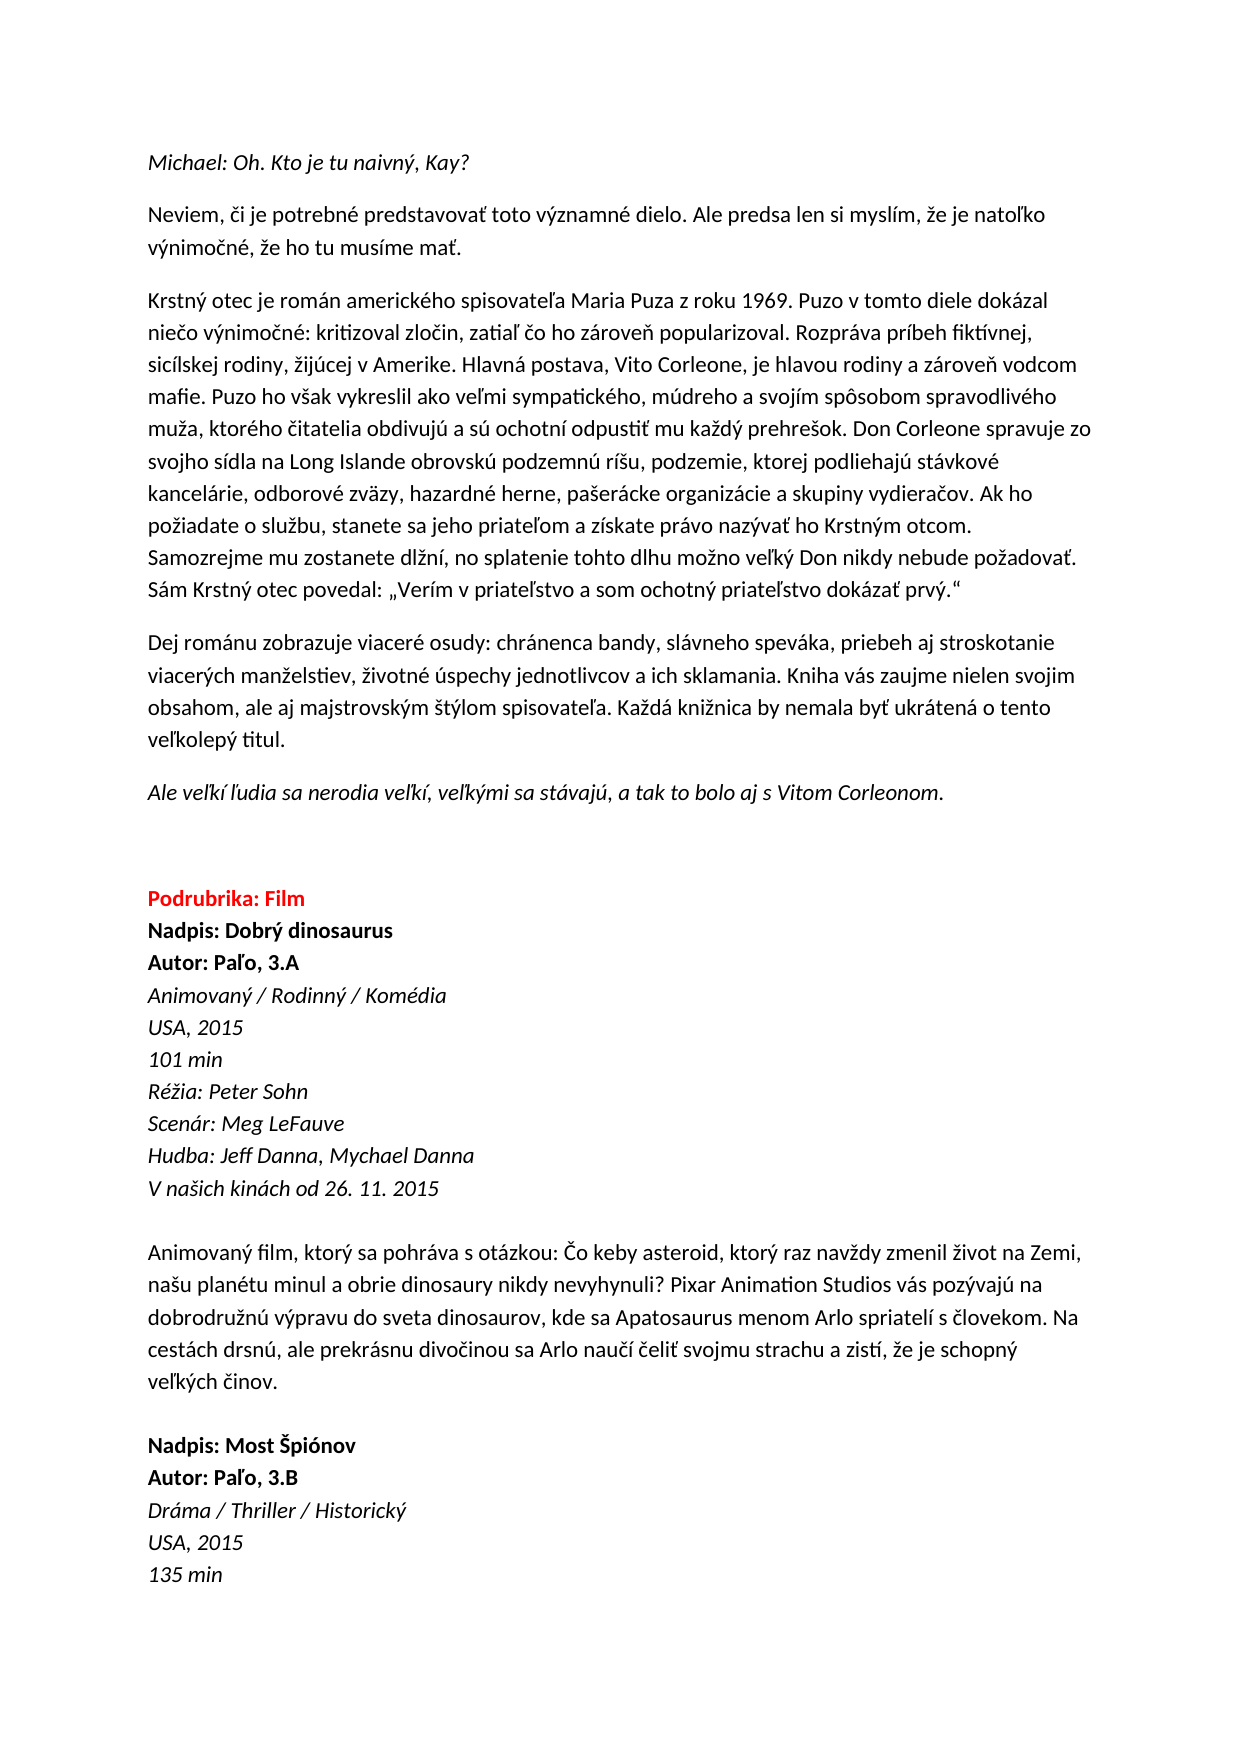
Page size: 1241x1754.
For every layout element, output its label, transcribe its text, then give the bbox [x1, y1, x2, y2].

text Ale veľkí ľudia sa nerodia veľkí, veľkými sa stávajú, a tak to bolo aj s Vitom Corleonom. [148, 778, 1093, 806]
text Animovaný / Rodinný / Komédia [148, 981, 1093, 1009]
text 135 min [148, 1560, 1093, 1588]
text USA, 2015 [148, 1013, 1093, 1041]
text USA, 2015 [148, 1528, 1093, 1556]
text Dej románu zobrazuje viaceré osudy: chránenca bandy, slávneho speváka, priebeh aj stroskotanie viacerých manželstiev, životné úspechy jednotlivcov a ich sklamania. Kniha vás zaujme nielen svojim obsahom, ale aj majstrovským štýlom spisovateľa. Každá knižnica by nemala byť ukrátená o tento veľkolepý titul. [148, 628, 1093, 753]
text Hudba: Jeff Danna, Mychael Danna [148, 1142, 1093, 1170]
text Dráma / Thriller / Historický [148, 1496, 1093, 1524]
text Neviem, či je potrebné predstavovať toto významné dielo. Ale predsa len si myslím, že je natoľko výnimočné, že ho tu musíme mať. [148, 201, 1093, 261]
text Nadpis: Most Špiónov [148, 1431, 1093, 1459]
text Scenár: Meg LeFauve [148, 1109, 1093, 1137]
text 101 min [148, 1045, 1093, 1073]
text Animovaný film, ktorý sa pohráva s otázkou: Čo keby asteroid, ktorý raz navždy zmenil život na Zemi, našu planétu minul a obrie dinosaury nikdy nevyhynuli? Pixar Animation Studios vás pozývajú na dobrodružnú výpravu do sveta dinosaurov, kde sa Apatosaurus menom Arlo spriatelí s človekom. Na cestách drsnú, ale prekrásnu divočinou sa Arlo naučí čeliť svojmu strachu a zistí, že je schopný veľkých činov. [148, 1238, 1093, 1395]
text Michael: Oh. Kto je tu naivný, Kay? [148, 148, 1093, 176]
text V našich kinách od 26. 11. 2015 [148, 1174, 1093, 1202]
text Krstný otec je román amerického spisovateľa Maria Puza z roku 1969. Puzo v tomto diele dokázal niečo výnimočné: kritizoval zločin, zatiaľ čo ho zároveň popularizoval. Rozpráva príbeh fiktívnej, sicílskej rodiny, žijúcej v Amerike. Hlavná postava, Vito Corleone, je hlavou rodiny a zároveň vodcom mafie. Puzo ho však vykreslil ako veľmi sympatického, múdreho a svojím spôsobom spravodlivého muža, ktorého čitatelia obdivujú a sú ochotní odpustiť mu každý prehrešok. Don Corleone spravuje zo svojho sídla na Long Islande obrovskú podzemnú ríšu, podzemie, ktorej podliehajú stávkové kancelárie, odborové zväzy, hazardné herne, pašerácke organizácie a skupiny vydieračov. Ak ho požiadate o službu, stanete sa jeho priateľom a získate právo nazývať ho Krstným otcom. Samozrejme mu zostanete dlžní, no splatenie tohto dlhu možno veľký Don nikdy nebude požadovať. Sám Krstný otec povedal: „Verím v priateľstvo a som ochotný priateľstvo dokázať prvý.“ [148, 286, 1093, 603]
text Autor: Paľo, 3.A [148, 948, 1093, 977]
text Réžia: Peter Sohn [148, 1077, 1093, 1105]
text Podrubrika: Film [148, 884, 1093, 912]
text Autor: Paľo, 3.B [148, 1463, 1093, 1492]
text Nadpis: Dobrý dinosaurus [148, 916, 1093, 944]
